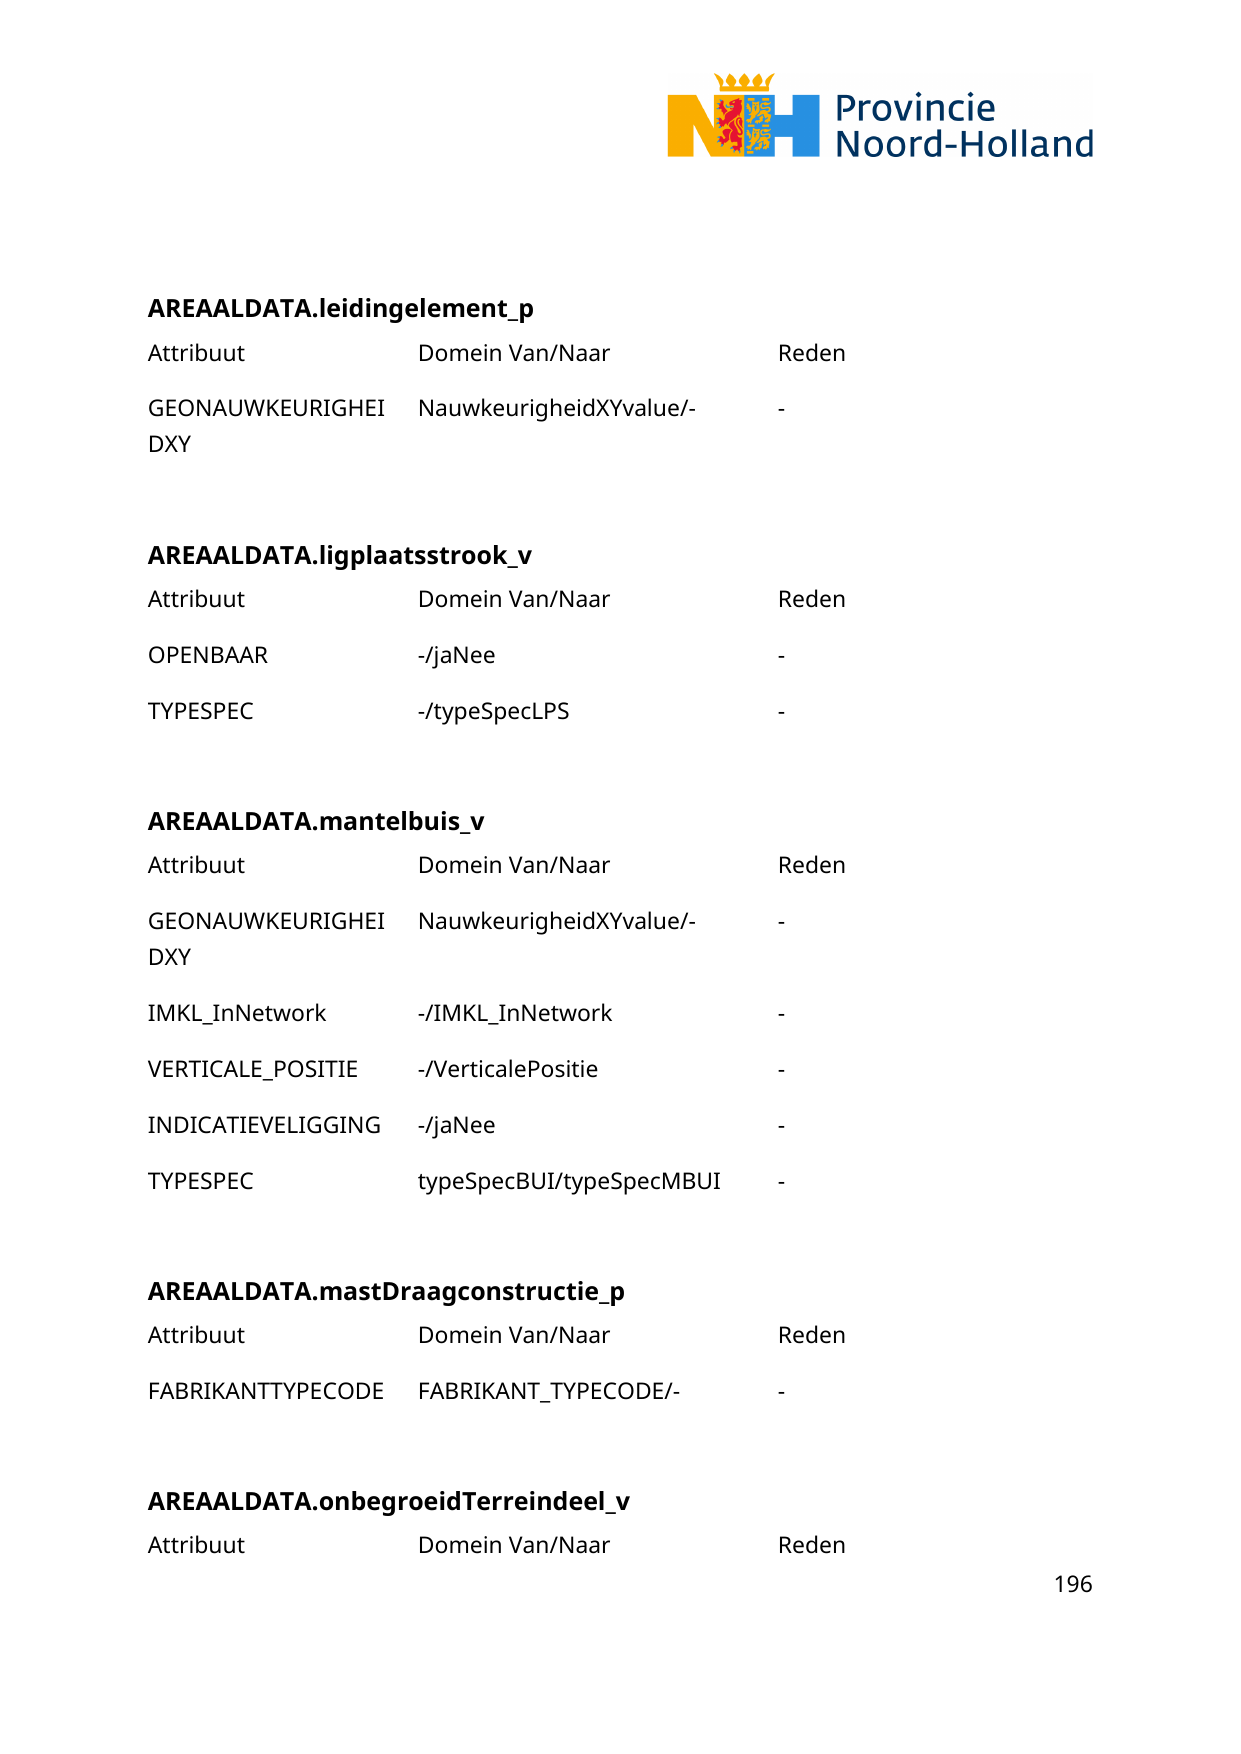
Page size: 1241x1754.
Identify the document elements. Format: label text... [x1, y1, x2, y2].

subtitle AREAALDATA.onbegroeidTerreindeel_v [148, 1484, 1093, 1518]
subtitle AREAALDATA.ligplaatsstrook_v [148, 537, 1093, 571]
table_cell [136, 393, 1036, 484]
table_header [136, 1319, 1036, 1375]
subtitle AREAALDATA.mastDraagconstructie_p [148, 1273, 1093, 1308]
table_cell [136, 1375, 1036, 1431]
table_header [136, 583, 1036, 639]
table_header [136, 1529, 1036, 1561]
picture [667, 73, 1093, 157]
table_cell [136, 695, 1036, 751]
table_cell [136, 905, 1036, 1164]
subtitle AREAALDATA.leidingelement_p [148, 291, 1093, 325]
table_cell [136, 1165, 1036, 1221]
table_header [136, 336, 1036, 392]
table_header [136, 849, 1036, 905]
subtitle AREAALDATA.mantelbuis_v [148, 803, 1093, 838]
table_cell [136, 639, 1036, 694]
